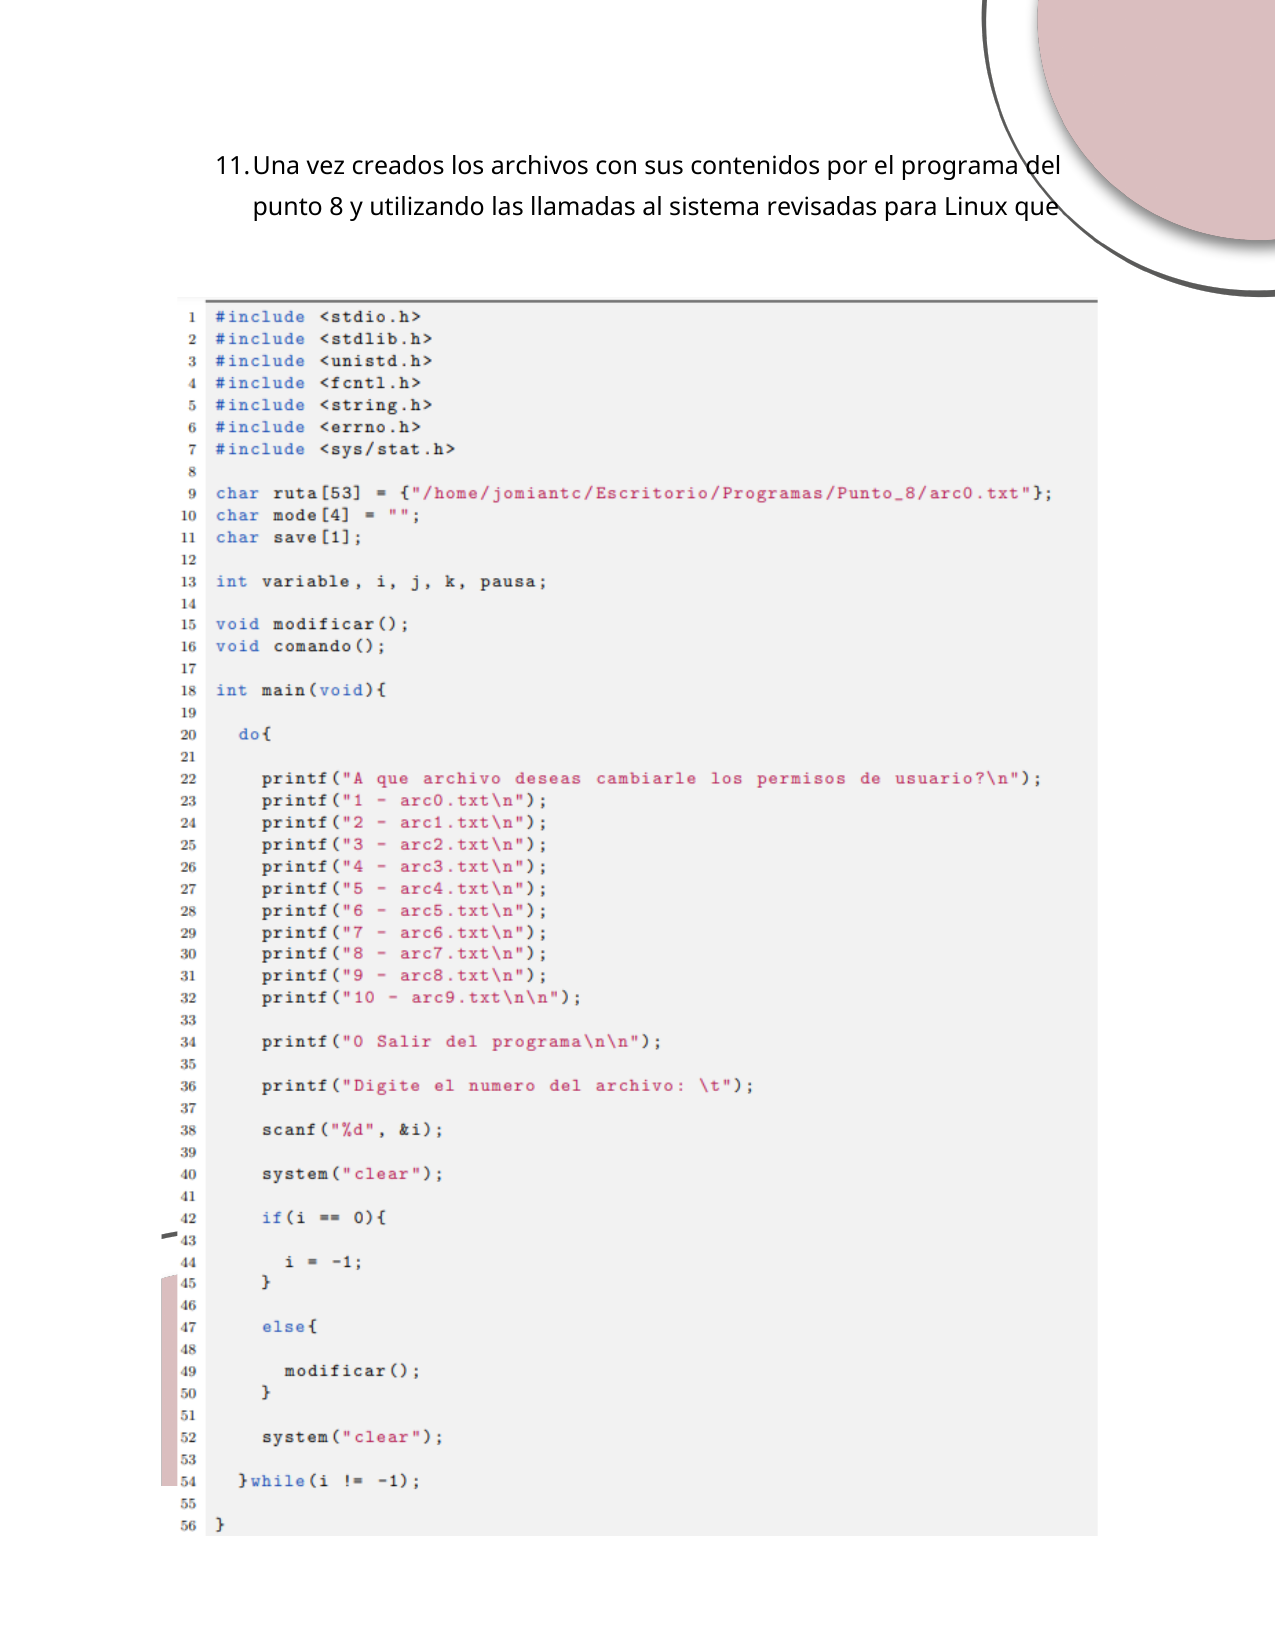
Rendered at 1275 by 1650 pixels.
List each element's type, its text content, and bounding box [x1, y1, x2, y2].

picture [152, 0, 1275, 1536]
list Una vez creados los archivos con sus contenidos por el programa del punto 8 y utilizando las llamadas al sistema revisadas para Linux que sean necesarias, desarrolle un programa en C para cambiar los permisos de un archivo seleccionado por el usuario. [215, 148, 1098, 222]
